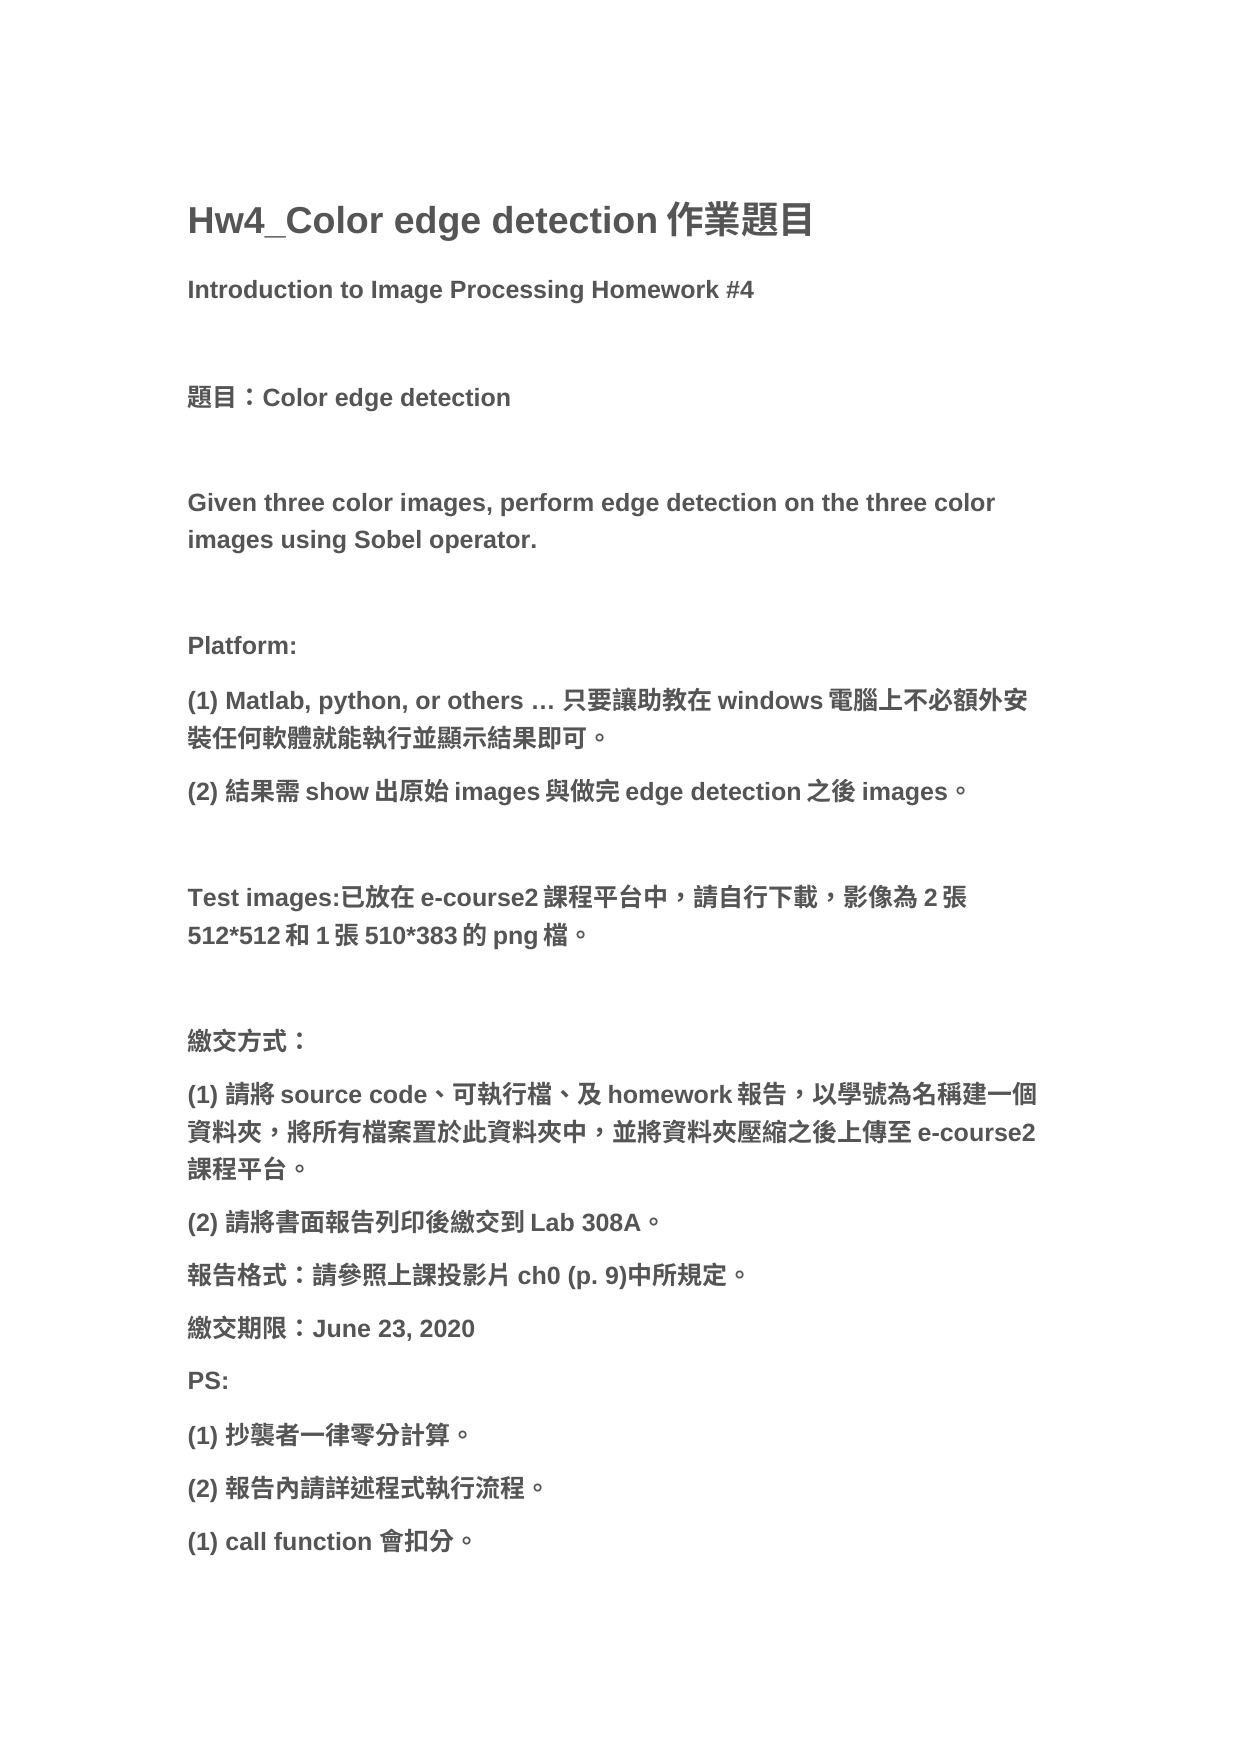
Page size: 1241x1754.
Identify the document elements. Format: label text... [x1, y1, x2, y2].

text 繳交期限：June 23, 2020 [187, 1308, 1053, 1346]
text Hw4_Color edge detection作業題目 [187, 180, 1053, 255]
text (1) 抄襲者一律零分計算。 [187, 1414, 1053, 1452]
text (2) 請將書面報告列印後繳交到Lab 308A。 [187, 1202, 1053, 1239]
text Platform: [187, 627, 1053, 664]
text 繳交方式： [187, 1021, 1053, 1058]
text (2) 結果需show出原始images與做完edge detection之後images。 [187, 771, 1053, 808]
text Test images:已放在e-course2課程平台中，請自行下載，影像為2張512*512和1張510*383的png檔。 [187, 877, 1053, 952]
text 報告格式：請參照上課投影片ch0 (p. 9)中所規定。 [187, 1255, 1053, 1293]
text (2) 報告內請詳述程式執行流程。 [187, 1468, 1053, 1505]
text PS: [187, 1361, 1053, 1399]
text Introduction to Image Processing Homework #4 [187, 271, 1053, 308]
text Given three color images, perform edge detection on the three color images using Sobel operator. [187, 483, 1053, 558]
text 題目：Color edge detection [187, 377, 1053, 414]
text (1) 請將source code、可執行檔、及homework報告，以學號為名稱建一個資料夾，將所有檔案置於此資料夾中，並將資料夾壓縮之後上傳至e-course2課程平台。 [187, 1074, 1053, 1186]
text (1) call function 會扣分。 [187, 1521, 1053, 1558]
text (1) Matlab, python, or others … 只要讓助教在windows電腦上不必額外安裝任何軟體就能執行並顯示結果即可。 [187, 680, 1053, 755]
